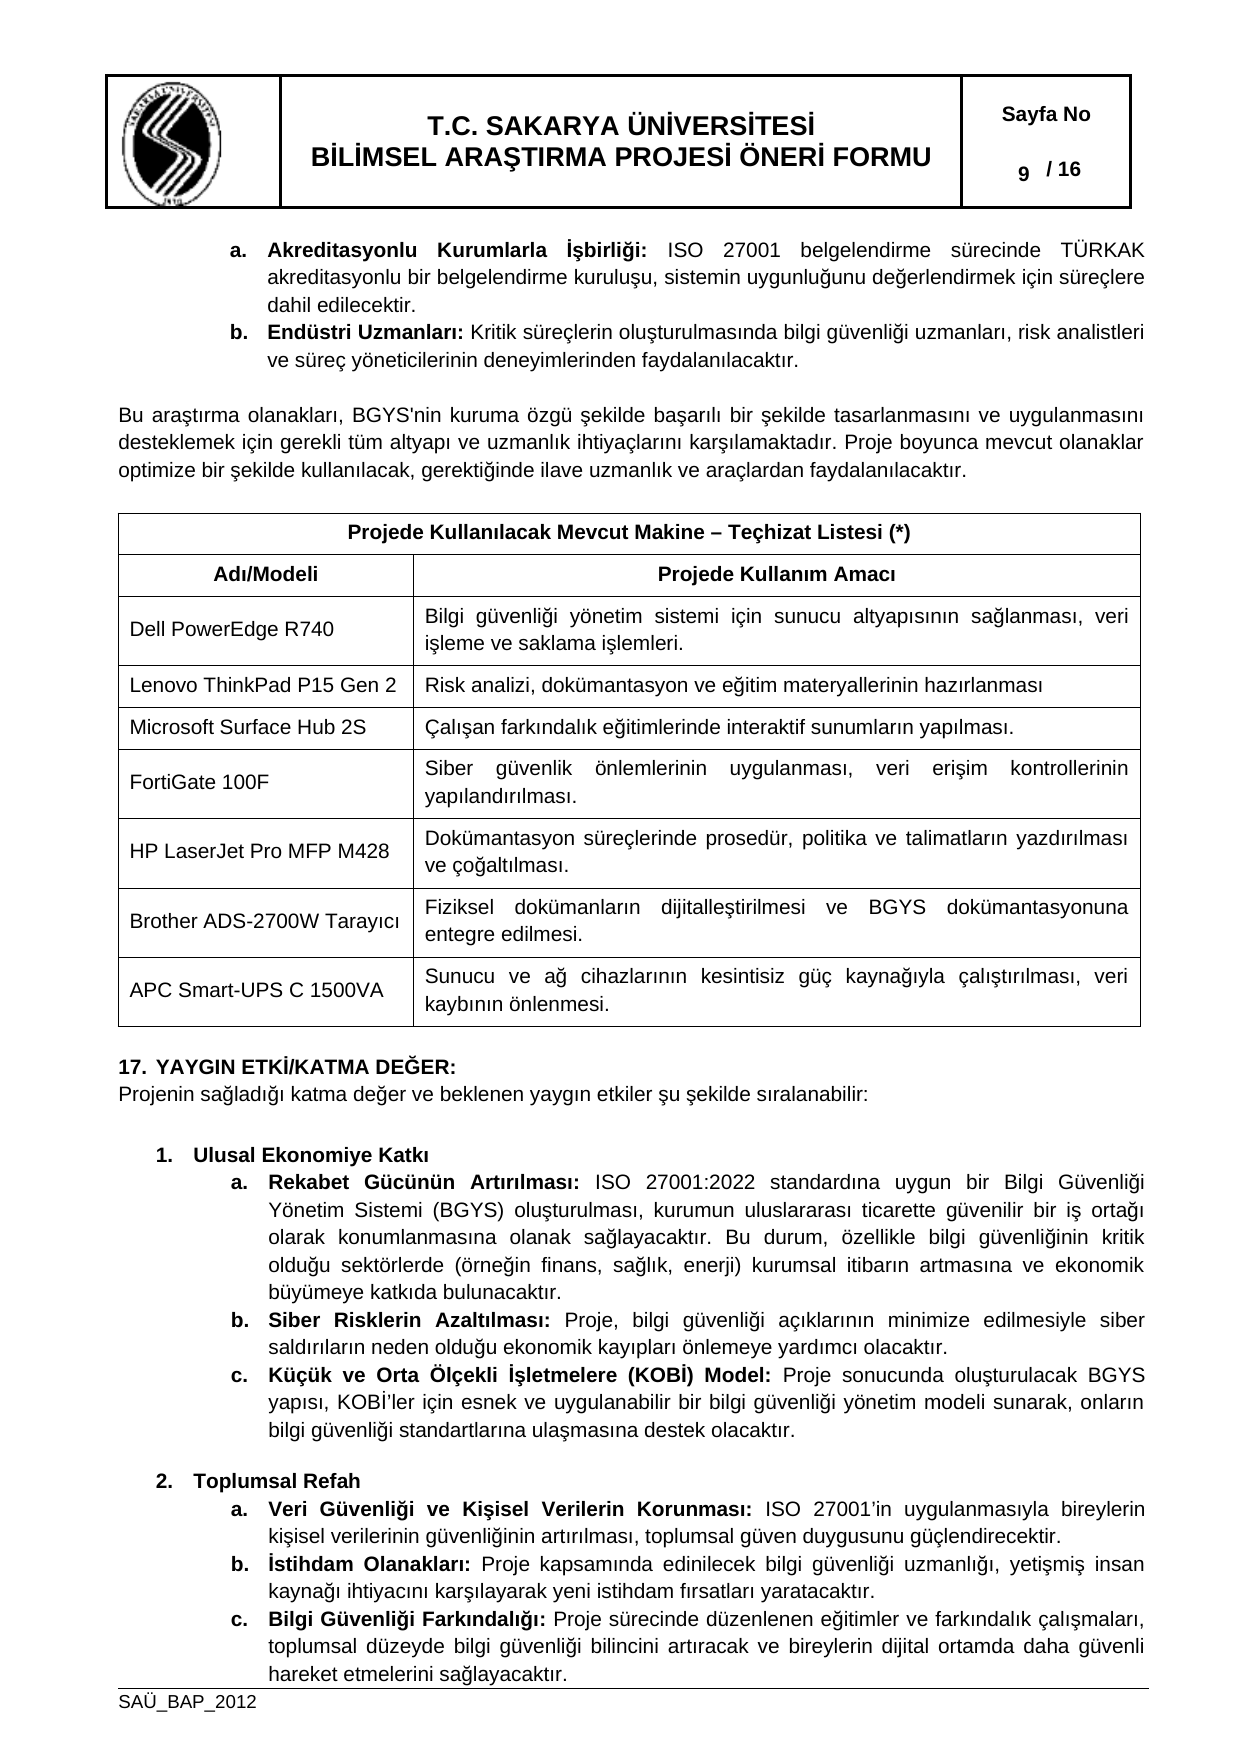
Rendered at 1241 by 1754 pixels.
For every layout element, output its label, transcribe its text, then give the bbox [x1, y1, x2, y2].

table_cell Dokümantasyon süreçlerinde prosedür, politika ve talimatların yazdırılması ve çoğaltılması. [414, 819, 1140, 887]
table_cell Brother ADS-2700W Tarayıcı [119, 889, 413, 957]
list İstihdam Olanakları: Proje kapsamında edinilecek bilgi güvenliği uzmanlığı, yetişmiş insan kaynağı ihtiyacını karşılayarak yeni istihdam fırsatları yaratacaktır. [231, 1552, 1146, 1603]
list Akreditasyonlu Kurumlarla İşbirliği: ISO 27001 belgelendirme sürecinde TÜRKAK akreditasyonlu bir belgelendirme kuruluşu, sistemin uygunluğunu değerlendirmek için süreçlere dahil edilecektir. [229, 238, 1146, 317]
text Projenin sağladığı katma değer ve beklenen yaygın etkiler şu şekilde sıralanabilir: [118, 1082, 1146, 1106]
list Toplumsal Refah [156, 1469, 1146, 1493]
table_cell Lenovo ThinkPad P15 Gen 2 [119, 666, 413, 707]
list Rekabet Gücünün Artırılması: ISO 27001:2022 standardına uygun bir Bilgi Güvenliği Yönetim Sistemi (BGYS) oluşturulması, kurumun uluslararası ticarette güvenilir bir iş ortağı olarak konumlanmasına olanak sağlayacaktır. Bu durum, özellikle bilgi güvenliğinin kritik olduğu sektörlerde (örneğin finans, sağlık, enerji) kurumsal itibarın artmasına ve ekonomik büyümeye katkıda bulunacaktır. [231, 1170, 1146, 1304]
table_cell Bilgi güvenliği yönetim sistemi için sunucu altyapısının sağlanması, veri işleme ve saklama işlemleri. [414, 597, 1140, 665]
table_cell Fiziksel dokümanların dijitalleştirilmesi ve BGYS dokümantasyonuna entegre edilmesi. [414, 889, 1140, 957]
list YAYGIN ETKİ/KATMA DEĞER: [118, 1054, 1146, 1078]
table_header Projede Kullanılacak Mevcut Makine – Teçhizat Listesi (*) [119, 514, 1140, 554]
list Veri Güvenliği ve Kişisel Verilerin Korunması: ISO 27001’in uygulanmasıyla bireylerin kişisel verilerinin güvenliğinin artırılması, toplumsal güven duygusunu güçlendirecektir. [231, 1497, 1146, 1548]
table_cell Çalışan farkındalık eğitimlerinde interaktif sunumların yapılması. [414, 708, 1140, 749]
table_cell Risk analizi, dokümantasyon ve eğitim materyallerinin hazırlanması [414, 666, 1140, 707]
table_cell FortiGate 100F [119, 750, 413, 818]
table_cell Sunucu ve ağ cihazlarının kesintisiz güç kaynağıyla çalıştırılması, veri kaybının önlenmesi. [414, 958, 1140, 1026]
table_cell Projede Kullanım Amacı [414, 555, 1140, 596]
table_cell Adı/Modeli [119, 555, 413, 596]
list Siber Risklerin Azaltılması: Proje, bilgi güvenliği açıklarının minimize edilmesiyle siber saldırıların neden olduğu ekonomik kayıpları önlemeye yardımcı olacaktır. [231, 1308, 1146, 1359]
list Ulusal Ekonomiye Katkı [156, 1143, 1146, 1167]
table_cell APC Smart-UPS C 1500VA [119, 958, 413, 1026]
table_cell Dell PowerEdge R740 [119, 597, 413, 665]
table_cell Microsoft Surface Hub 2S [119, 708, 413, 749]
table_cell Siber güvenlik önlemlerinin uygulanması, veri erişim kontrollerinin yapılandırılması. [414, 750, 1140, 818]
list Küçük ve Orta Ölçekli İşletmelere (KOBİ) Model: Proje sonucunda oluşturulacak BGYS yapısı, KOBİ’ler için esnek ve uygulanabilir bir bilgi güvenliği yönetim modeli sunarak, onların bilgi güvenliği standartlarına ulaşmasına destek olacaktır. [231, 1363, 1146, 1442]
list Bilgi Güvenliği Farkındalığı: Proje sürecinde düzenlenen eğitimler ve farkındalık çalışmaları, toplumsal düzeyde bilgi güvenliği bilincini artıracak ve bireylerin dijital ortamda daha güvenli hareket etmelerini sağlayacaktır. [231, 1607, 1146, 1686]
text Bu araştırma olanakları, BGYS'nin kuruma özgü şekilde başarılı bir şekilde tasarlanmasını ve uygulanmasını desteklemek için gerekli tüm altyapı ve uzmanlık ihtiyaçlarını karşılamaktadır. Proje boyunca mevcut olanaklar optimize bir şekilde kullanılacak, gerektiğinde ilave uzmanlık ve araçlardan faydalanılacaktır. [118, 403, 1146, 482]
table_cell HP LaserJet Pro MFP M428 [119, 819, 413, 887]
list Endüstri Uzmanları: Kritik süreçlerin oluşturulmasında bilgi güvenliği uzmanları, risk analistleri ve süreç yöneticilerinin deneyimlerinden faydalanılacaktır. [229, 320, 1146, 372]
